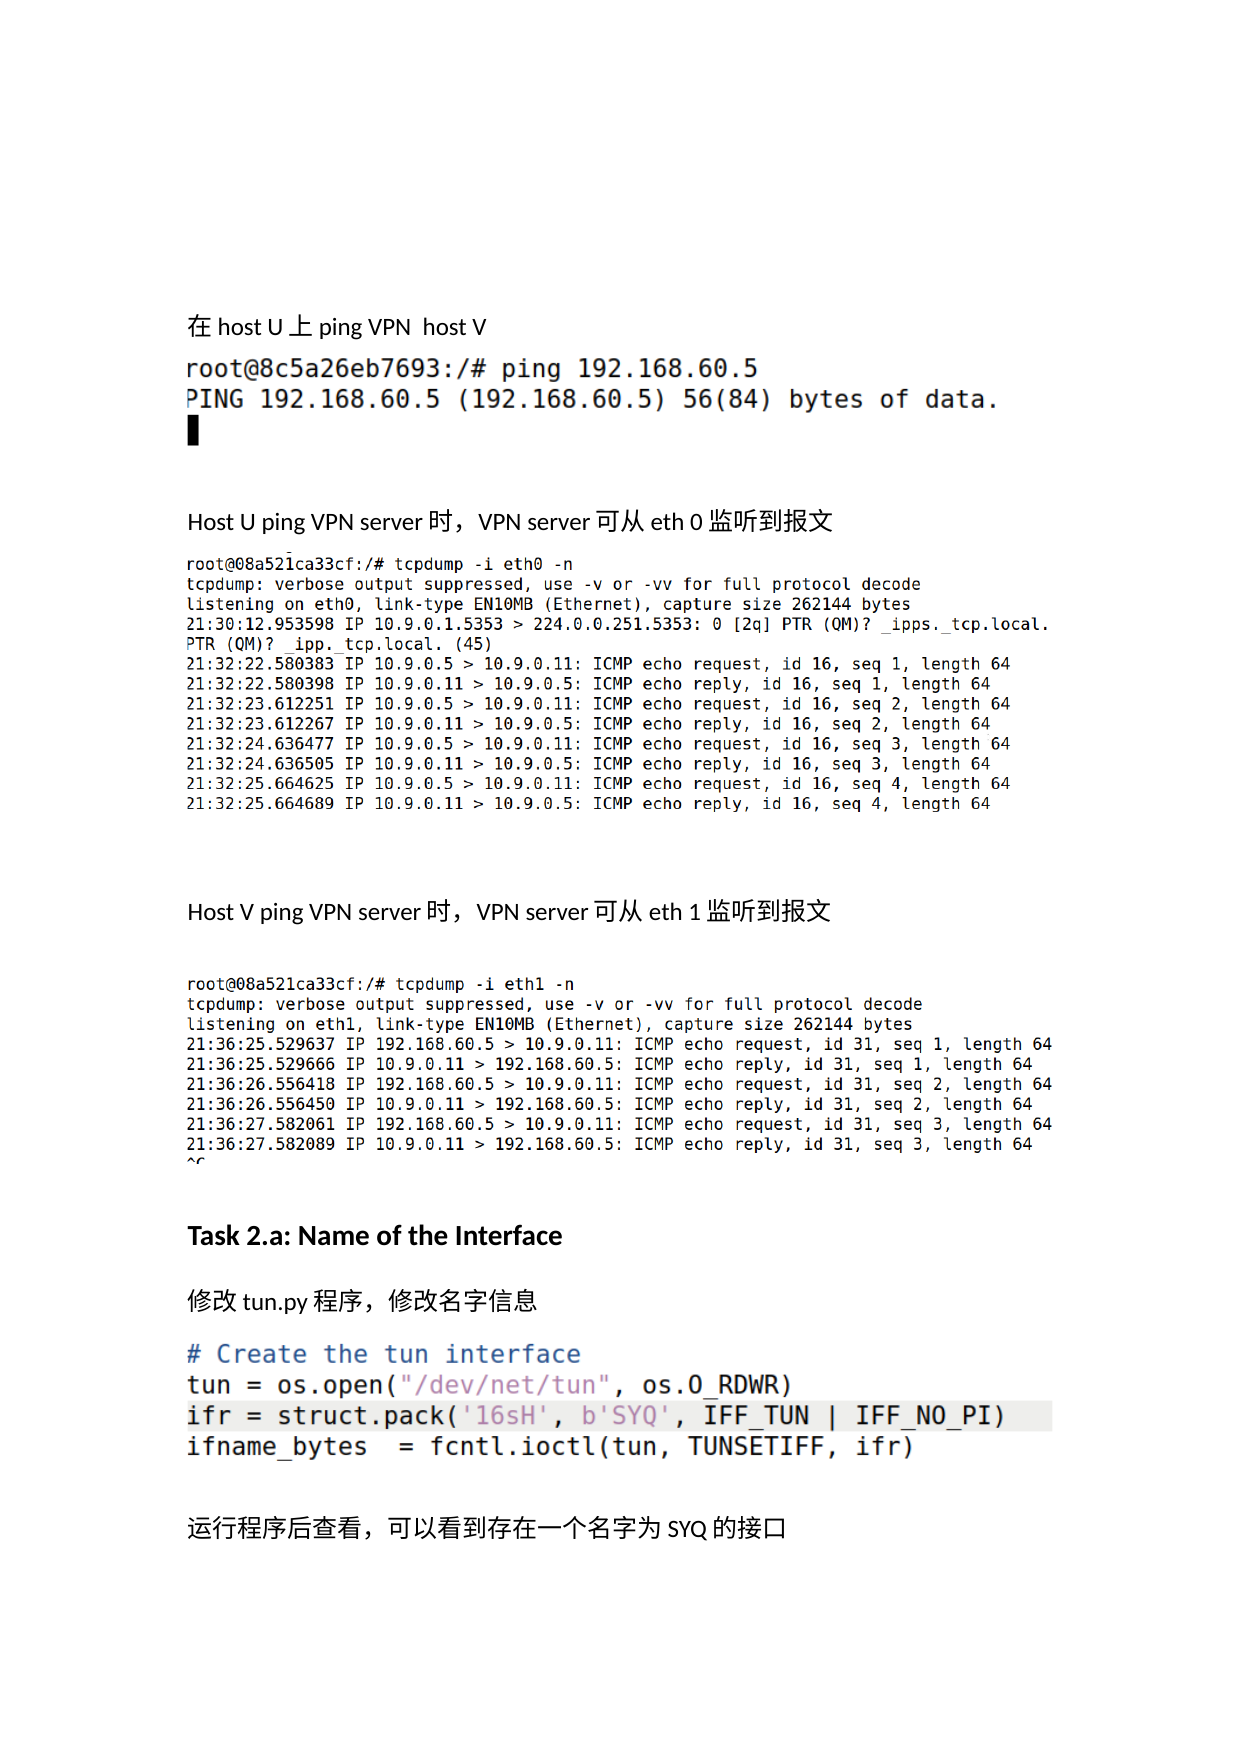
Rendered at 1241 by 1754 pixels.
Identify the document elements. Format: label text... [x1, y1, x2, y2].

text 在host U上ping VPN host V [187, 292, 1053, 357]
text Task 2.a: Name of the Interface [187, 1202, 1053, 1267]
text 运行程序后查看，可以看到存在一个名字为SYQ的接口 [187, 1494, 1053, 1559]
text 修改tun.py程序，修改名字信息 [187, 1267, 1053, 1332]
picture [187, 1332, 1053, 1474]
picture [187, 357, 1053, 468]
text Host U ping VPN server时，VPN server可从eth 0 监听到报文 [187, 487, 1053, 552]
picture [187, 552, 1053, 812]
text Host V ping VPN server时，VPN server可从eth 1 监听到报文 [187, 877, 1053, 942]
picture [187, 974, 1052, 1164]
